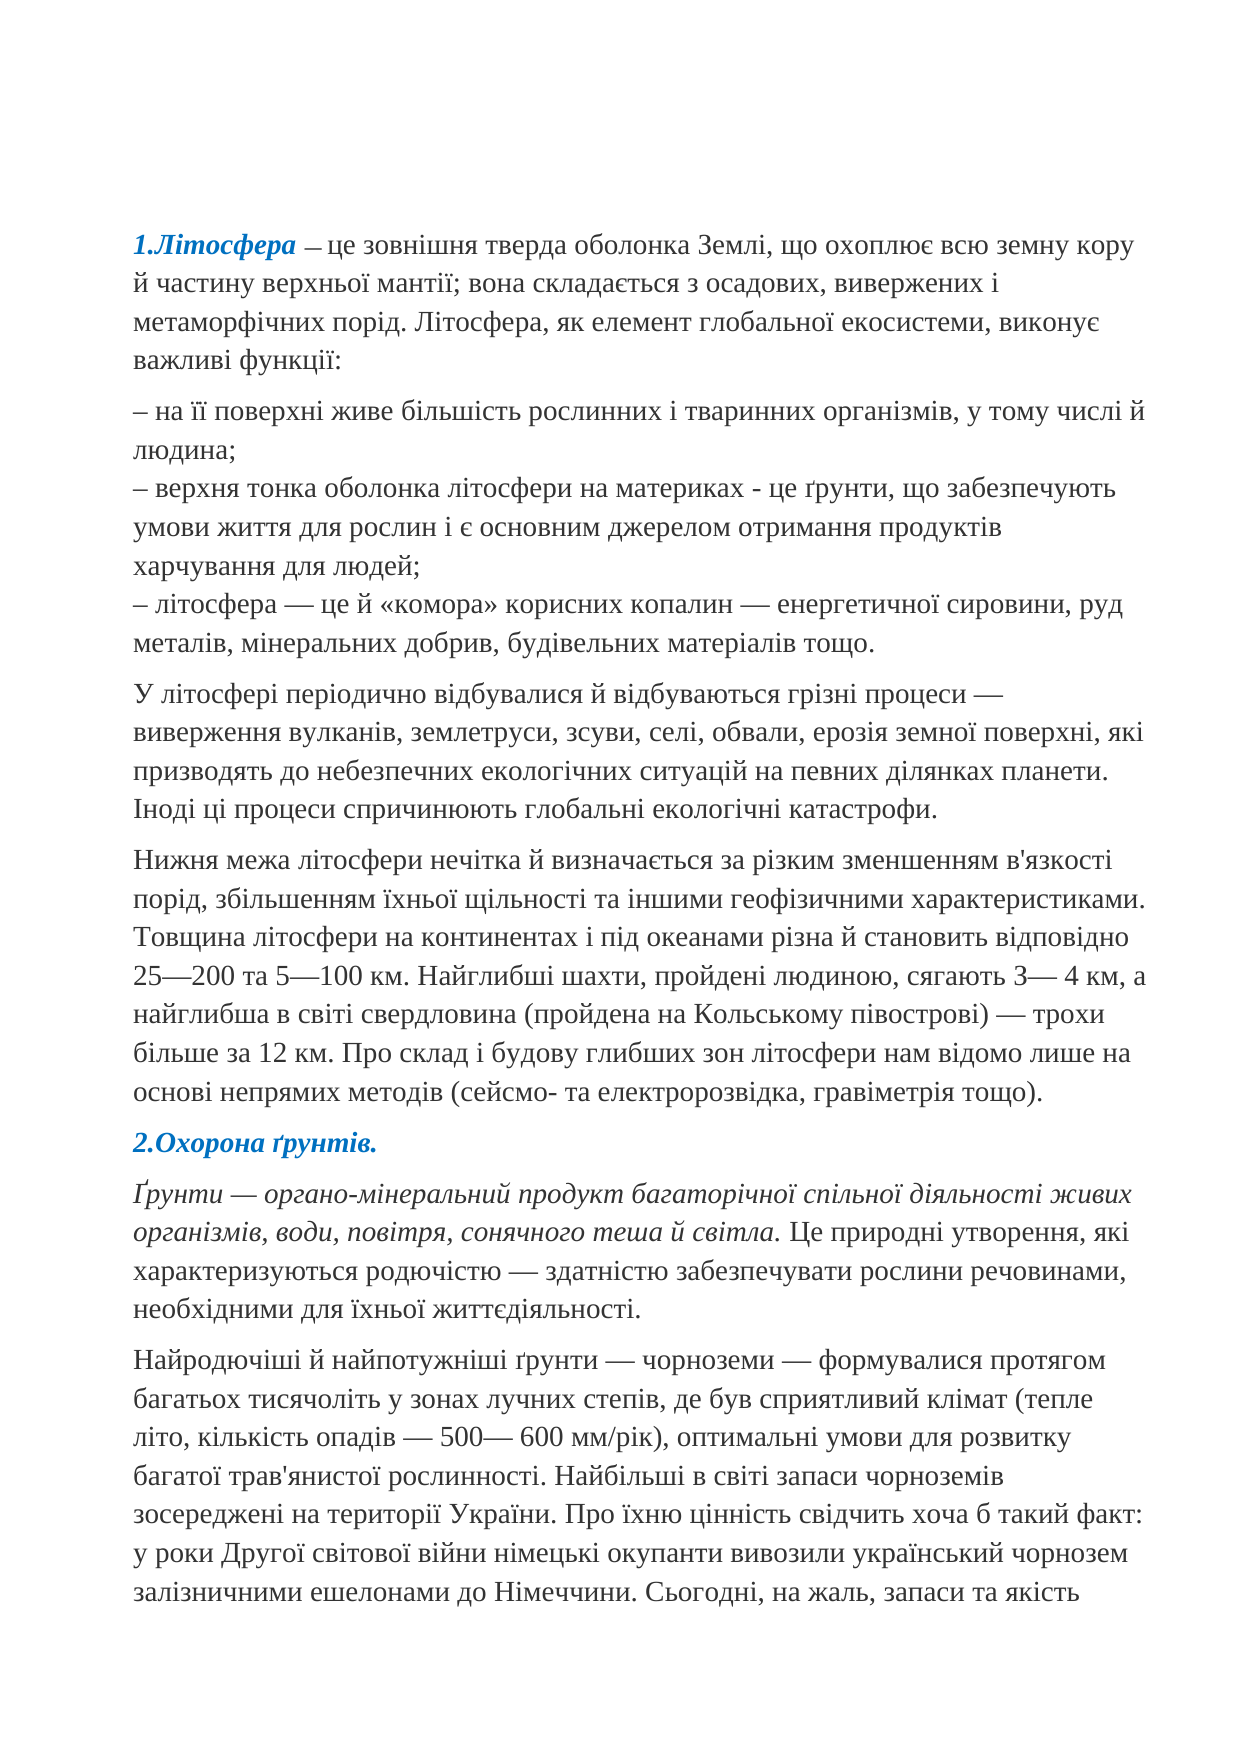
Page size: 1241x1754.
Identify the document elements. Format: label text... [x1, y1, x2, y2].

text Ґрунти — органо-мінеральний продукт багаторічної спільної діяльності живих організмів, води, повітря, сонячного теша й світла. Це природні утворення, які характеризуються родючістю — здатністю забезпечувати рослини речовинами, необхідними для їхньої життєдіяльності. [133, 1176, 1152, 1325]
text 1.Літосфера — це зовнішня тверда оболонка Землі, що охоплює всю земну кору й частину верхньої мантії; вона складається з осадових, вивержених і метаморфічних порід. Літосфера, як елемент глобальної екосистеми, виконує важливі функції: [133, 227, 1152, 376]
text У літосфері періодично відбувалися й відбуваються грізні процеси — виверження вулканів, землетруси, зсуви, селі, обвали, ерозія земної поверхні, які призводять до небезпечних екологічних ситуацій на певних ділянках планети. Іноді ці процеси спричинюють глобальні екологічні катастрофи. [133, 676, 1152, 825]
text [133, 1342, 1152, 1607]
text 2.Охорона ґрунтів. [133, 1125, 1152, 1158]
text Нижня межа літосфери нечітка й визначається за різким зменшенням в'язкості порід, збільшенням їхньої щільності та іншими геофізичними характеристиками. Товщина літосфери на континентах і під океанами різна й становить відповідно 25—200 та 5—100 км. Найглибші шахти, пройдені людиною, сягають З— 4 км, а найглибша в світі свердловина (пройдена на Кольському півострові) — трохи більше за 12 км. Про склад і будову глибших зон літосфери нам відомо лише на основі непрямих методів (сейсмо- та електророзвідка, гравіметрія тощо). [133, 842, 1152, 1107]
text – на її поверхні живе більшість рослинних і тваринних організмів, у тому числі й людина; – верхня тонка оболонка літосфери на материках - це ґрунти, що забезпечують умови життя для рослин і є основним джерелом отримання продуктів харчування для людей; – літосфера — це й «комора» корисних копалин — енергетичної сировини, руд металів, мінеральних добрив, будівельних матеріалів тощо. [133, 393, 1152, 658]
